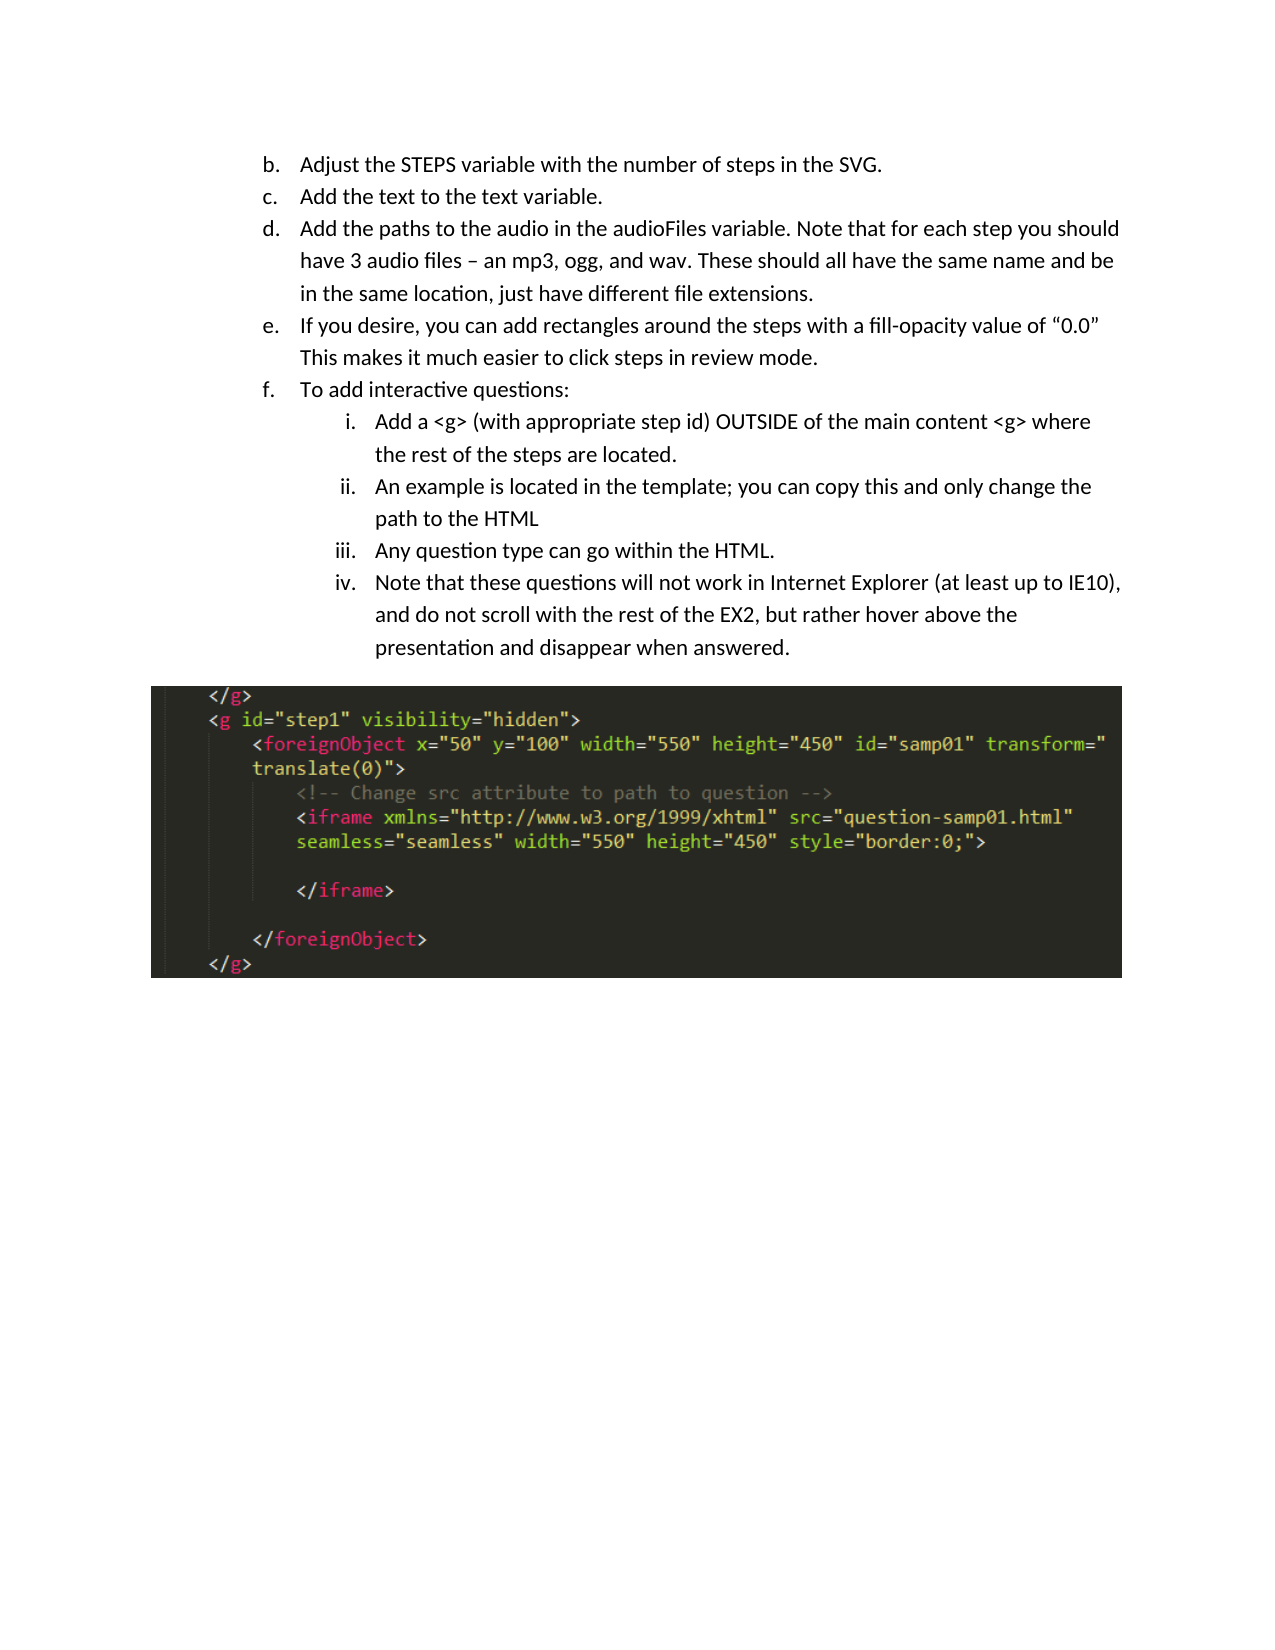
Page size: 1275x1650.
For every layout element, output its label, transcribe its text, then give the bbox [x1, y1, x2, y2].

picture [150, 267, 1122, 559]
list Note that these questions will not work in Internet Explorer (at least up to IE10), and do not scroll with the rest of the EX2, but rather hover above the presentation and disappear when answered. [356, 150, 1125, 242]
